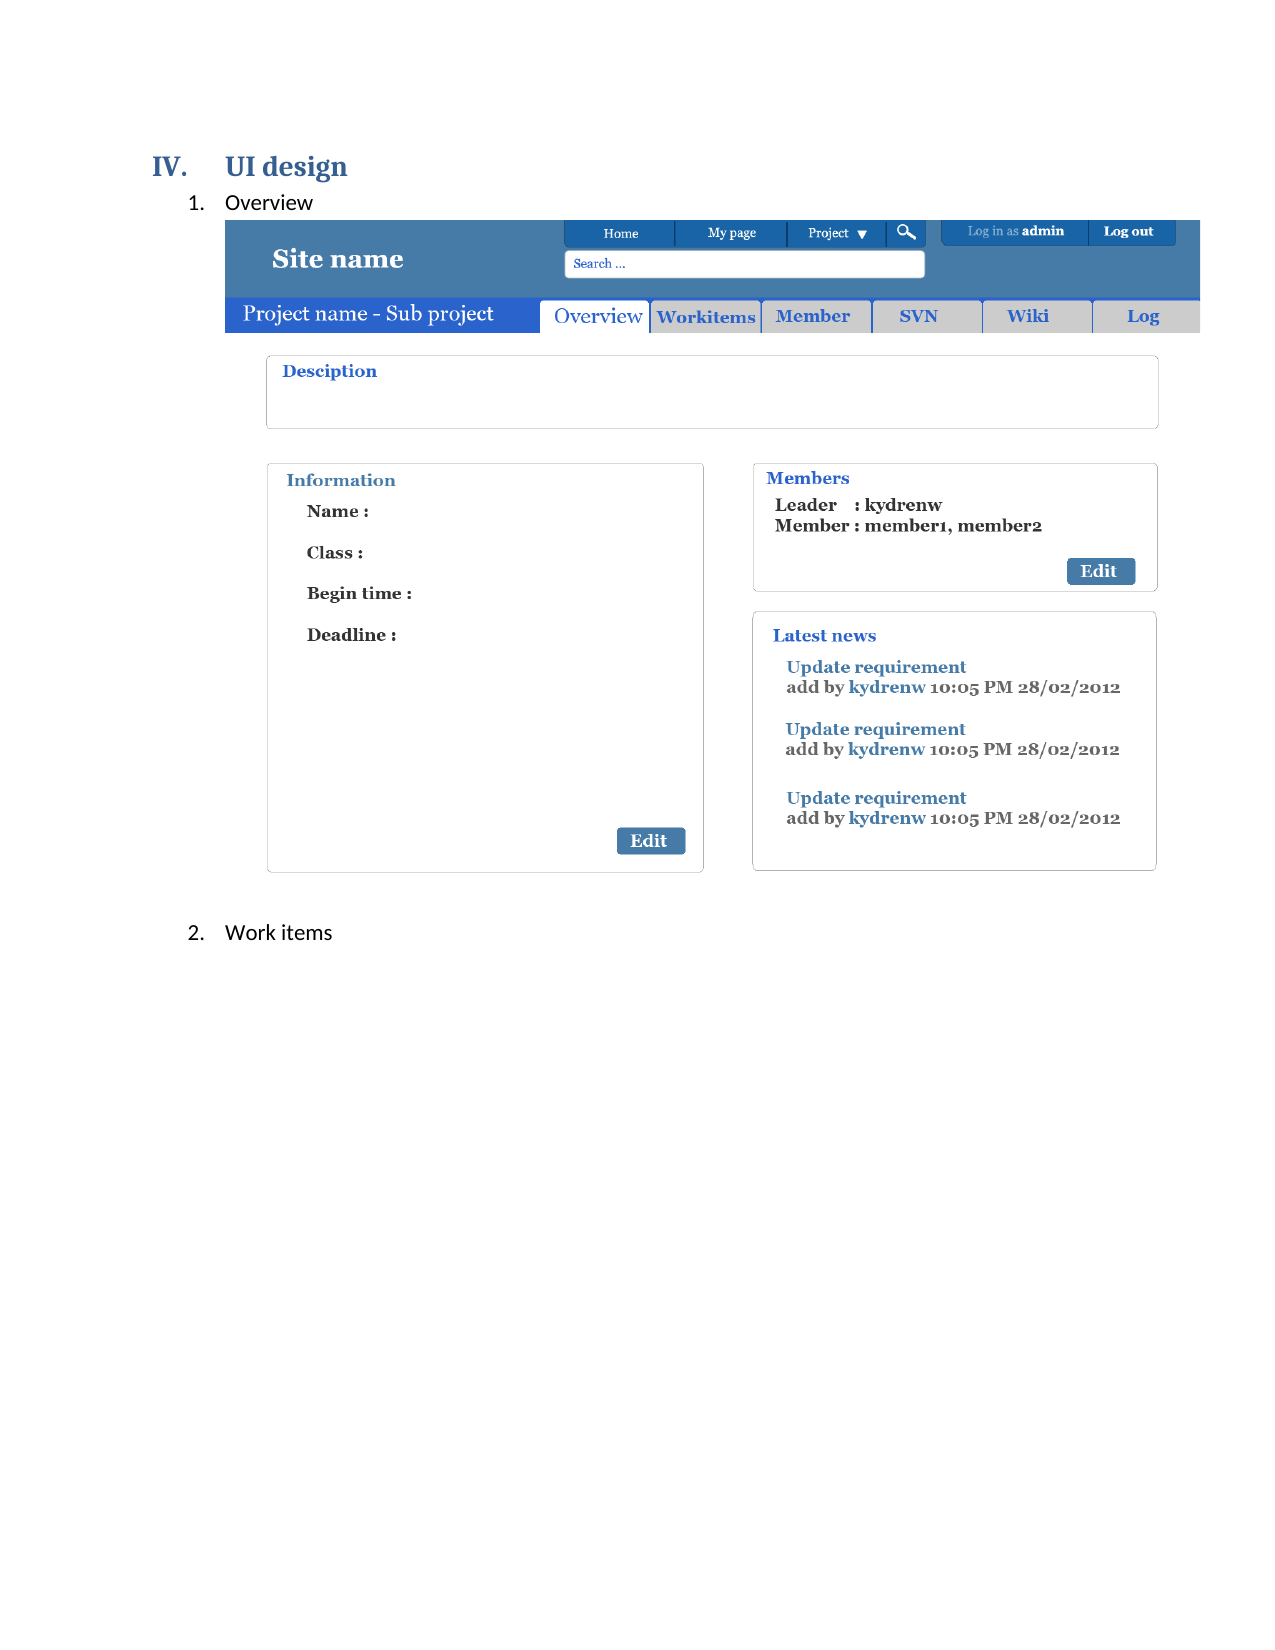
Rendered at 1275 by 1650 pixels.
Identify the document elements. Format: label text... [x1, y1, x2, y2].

list Work items [187, 918, 1125, 946]
subtitle UI design [187, 150, 1125, 183]
picture [225, 220, 1200, 915]
list Overview [187, 188, 1125, 217]
